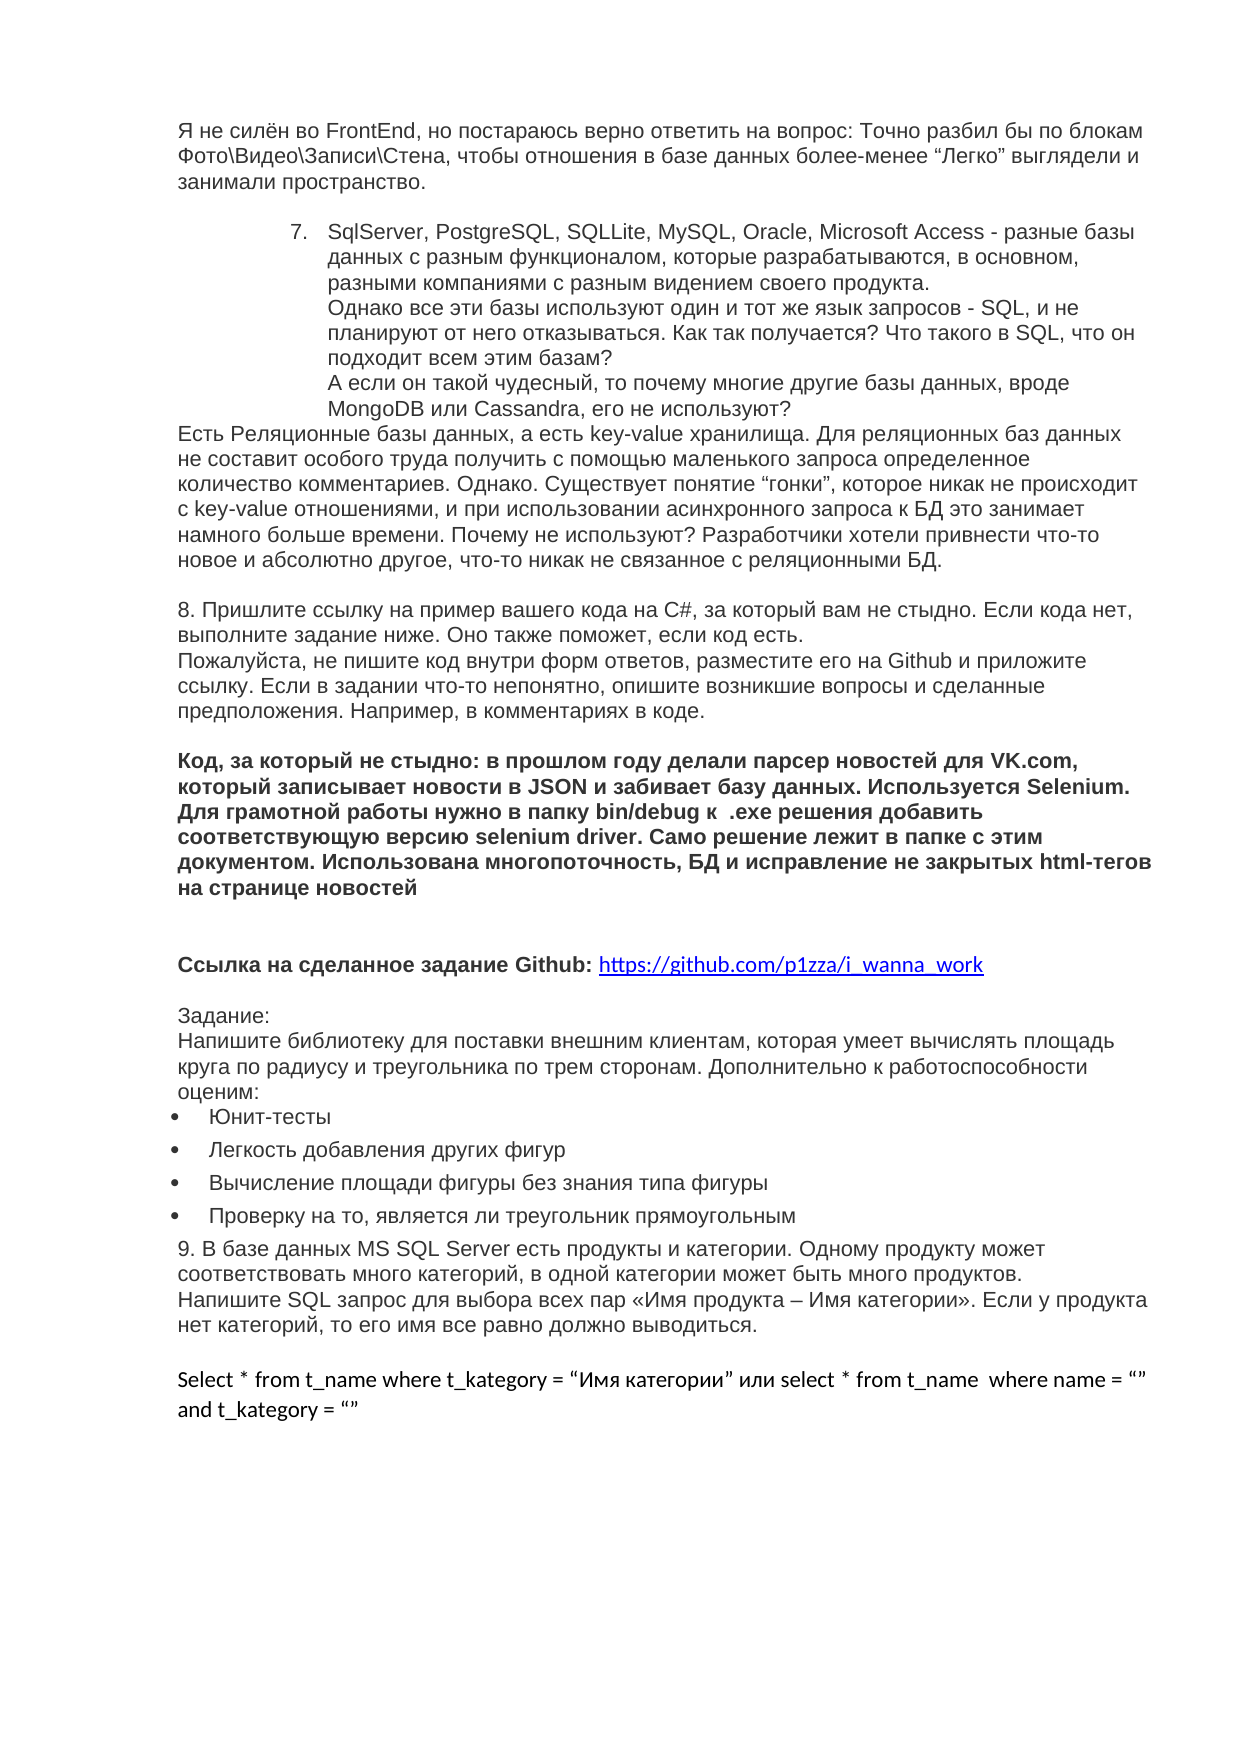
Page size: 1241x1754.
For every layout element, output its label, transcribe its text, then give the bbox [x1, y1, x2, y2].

text 9. В базе данных MS SQL Server есть продукты и категории. Одному продукту может соответствовать много категорий, в одной категории может быть много продуктов. Напишите SQL запрос для выбора всех пар «Имя продукта – Имя категории». Если у продукта нет категорий, то его имя все равно должно выводиться. [177, 1236, 1152, 1337]
list SqlServer, PostgreSQL, SQLLite, MySQL, Oracle, Microsoft Access - разные базы данных с разным функционалом, которые разрабатываются, в основном, разными компаниями с разным видением своего продукта. Однако все эти базы используют один и тот же язык запросов - SQL, и не планируют от него отказываться. Как так получается? Что такого в SQL, что он подходит всем этим базам? А если он такой чудесный, то почему многие другие базы данных, вроде MongoDB или Cassandra, его не используют? [290, 219, 1152, 421]
list Легкость добавления других фигур [171, 1137, 1152, 1162]
text Задание: Напишите библиотеку для поставки внешним клиентам, которая умеет вычислять площадь круга по радиусу и треугольника по трем сторонам. Дополнительно к работоспособности оценим: [177, 1003, 1152, 1104]
text Select * from t_name where t_kategory = “Имя категории” или select * from t_name where name = “” and t_kategory = “” [177, 1365, 1152, 1423]
text Ссылка на сделанное задание Github: https://github.com/p1zza/i_wanna_work [177, 950, 1152, 978]
list Вычисление площади фигуры без знания типа фигуры [171, 1170, 1152, 1195]
list Проверку на то, является ли треугольник прямоугольным [171, 1203, 1152, 1228]
text Я не силён во FrontEnd, но постараюсь верно ответить на вопрос: Точно разбил бы по блокам Фото\Видео\Записи\Стена, чтобы отношения в базе данных более-менее “Легко” выглядели и занимали пространство. [177, 118, 1152, 194]
text Есть Реляционные базы данных, а есть key-value хранилища. Для реляционных баз данных не составит особого труда получить с помощью маленького запроса определенное количество комментариев. Однако. Существует понятие “гонки”, которое никак не происходит с key-value отношениями, и при использовании асинхронного запроса к БД это занимает намного больше времени. Почему не используют? Разработчики хотели привнести что-то новое и абсолютно другое, что-то никак не связанное с реляционными БД. [177, 421, 1152, 572]
list Юнит-тесты [171, 1104, 1152, 1129]
text Код, за который не стыдно: в прошлом году делали парсер новостей для VK.com, который записывает новости в JSON и забивает базу данных. Используется Selenium. Для грамотной работы нужно в папку bin/debug к .exe решения добавить соответствующую версию selenium driver. Само решение лежит в папке с этим документом. Использована многопоточность, БД и исправление не закрытых html-тегов на странице новостей [177, 723, 1152, 899]
text 8. Пришлите ссылку на пример вашего кода на C#, за который вам не стыдно. Если кода нет, выполните задание ниже. Оно также поможет, если код есть. Пожалуйста, не пишите код внутри форм ответов, разместите его на Github и приложите ссылку. Если в задании что-то непонятно, опишите возникшие вопросы и сделанные предположения. Например, в комментариях в коде. [177, 597, 1152, 723]
